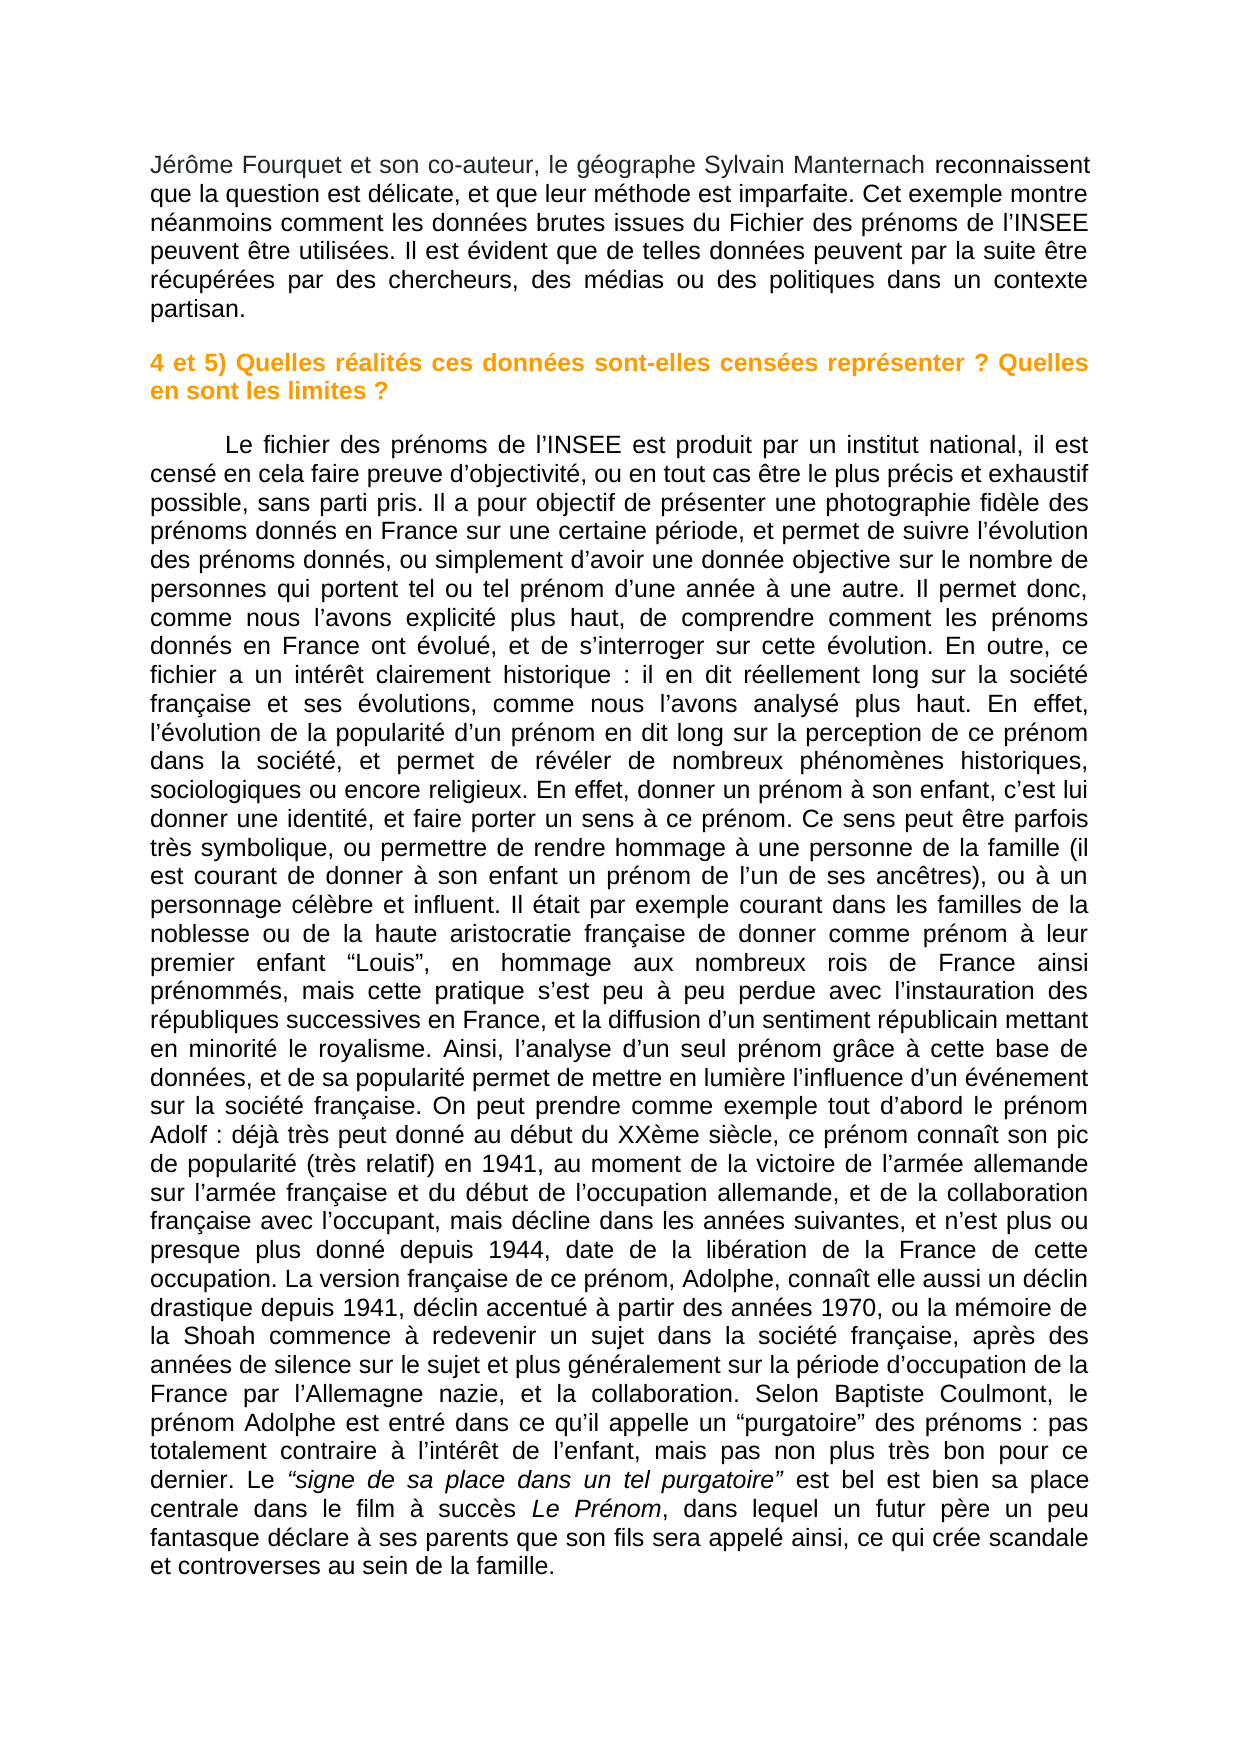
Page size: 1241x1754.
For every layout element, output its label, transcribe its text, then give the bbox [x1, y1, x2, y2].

text Le fichier des prénoms de l’INSEE est produit par un institut national, il est censé en cela faire preuve d’objectivité, ou en tout cas être le plus précis et exhaustif possible, sans parti pris. Il a pour objectif de présenter une photographie fidèle des prénoms donnés en France sur une certaine période, et permet de suivre l’évolution des prénoms donnés, ou simplement d’avoir une donnée objective sur le nombre de personnes qui portent tel ou tel prénom d’une année à une autre. Il permet donc, comme nous l’avons explicité plus haut, de comprendre comment les prénoms donnés en France ont évolué, et de s’interroger sur cette évolution. En outre, ce fichier a un intérêt clairement historique : il en dit réellement long sur la société française et ses évolutions, comme nous l’avons analysé plus haut. En effet, l’évolution de la popularité d’un prénom en dit long sur la perception de ce prénom dans la société, et permet de révéler de nombreux phénomènes historiques, sociologiques ou encore religieux. En effet, donner un prénom à son enfant, c’est lui donner une identité, et faire porter un sens à ce prénom. Ce sens peut être parfois très symbolique, ou permettre de rendre hommage à une personne de la famille (il est courant de donner à son enfant un prénom de l’un de ses ancêtres), ou à un personnage célèbre et influent. Il était par exemple courant dans les familles de la noblesse ou de la haute aristocratie française de donner comme prénom à leur premier enfant “Louis”, en hommage aux nombreux rois de France ainsi prénommés, mais cette pratique s’est peu à peu perdue avec l’instauration des républiques successives en France, et la diffusion d’un sentiment républicain mettant en minorité le royalisme. Ainsi, l’analyse d’un seul prénom grâce à cette base de données, et de sa popularité permet de mettre en lumière l’influence d’un événement sur la société française. On peut prendre comme exemple tout d’abord le prénom Adolf : déjà très peut donné au début du XXème siècle, ce prénom connaît son pic de popularité (très relatif) en 1941, au moment de la victoire de l’armée allemande sur l’armée française et du début de l’occupation allemande, et de la collaboration française avec l’occupant, mais décline dans les années suivantes, et n’est plus ou presque plus donné depuis 1944, date de la libération de la France de cette occupation. La version française de ce prénom, Adolphe, connaît elle aussi un déclin drastique depuis 1941, déclin accentué à partir des années 1970, ou la mémoire de la Shoah commence à redevenir un sujet dans la société française, après des années de silence sur le sujet et plus généralement sur la période d’occupation de la France par l’Allemagne nazie, et la collaboration. Selon Baptiste Coulmont, le prénom Adolphe est entré dans ce qu’il appelle un “purgatoire” des prénoms : pas totalement contraire à l’intérêt de l’enfant, mais pas non plus très bon pour ce dernier. Le “signe de sa place dans un tel purgatoire” est bel est bien sa place centrale dans le film à succès Le Prénom, dans lequel un futur père un peu fantasque déclare à ses parents que son fils sera appelé ainsi, ce qui crée scandale et controverses au sein de la famille. [150, 430, 1090, 1580]
text 4 et 5) Quelles réalités ces données sont-elles censées représenter ? Quelles en sont les limites ? [150, 347, 1090, 405]
text Jérôme Fourquet et son co-auteur, le géographe Sylvain Manternach reconnaissent que la question est délicate, et que leur méthode est imparfaite. Cet exemple montre néanmoins comment les données brutes issues du Fichier des prénoms de l’INSEE peuvent être utilisées. Il est évident que de telles données peuvent par la suite être récupérées par des chercheurs, des médias ou des politiques dans un contexte partisan. [150, 150, 1090, 322]
